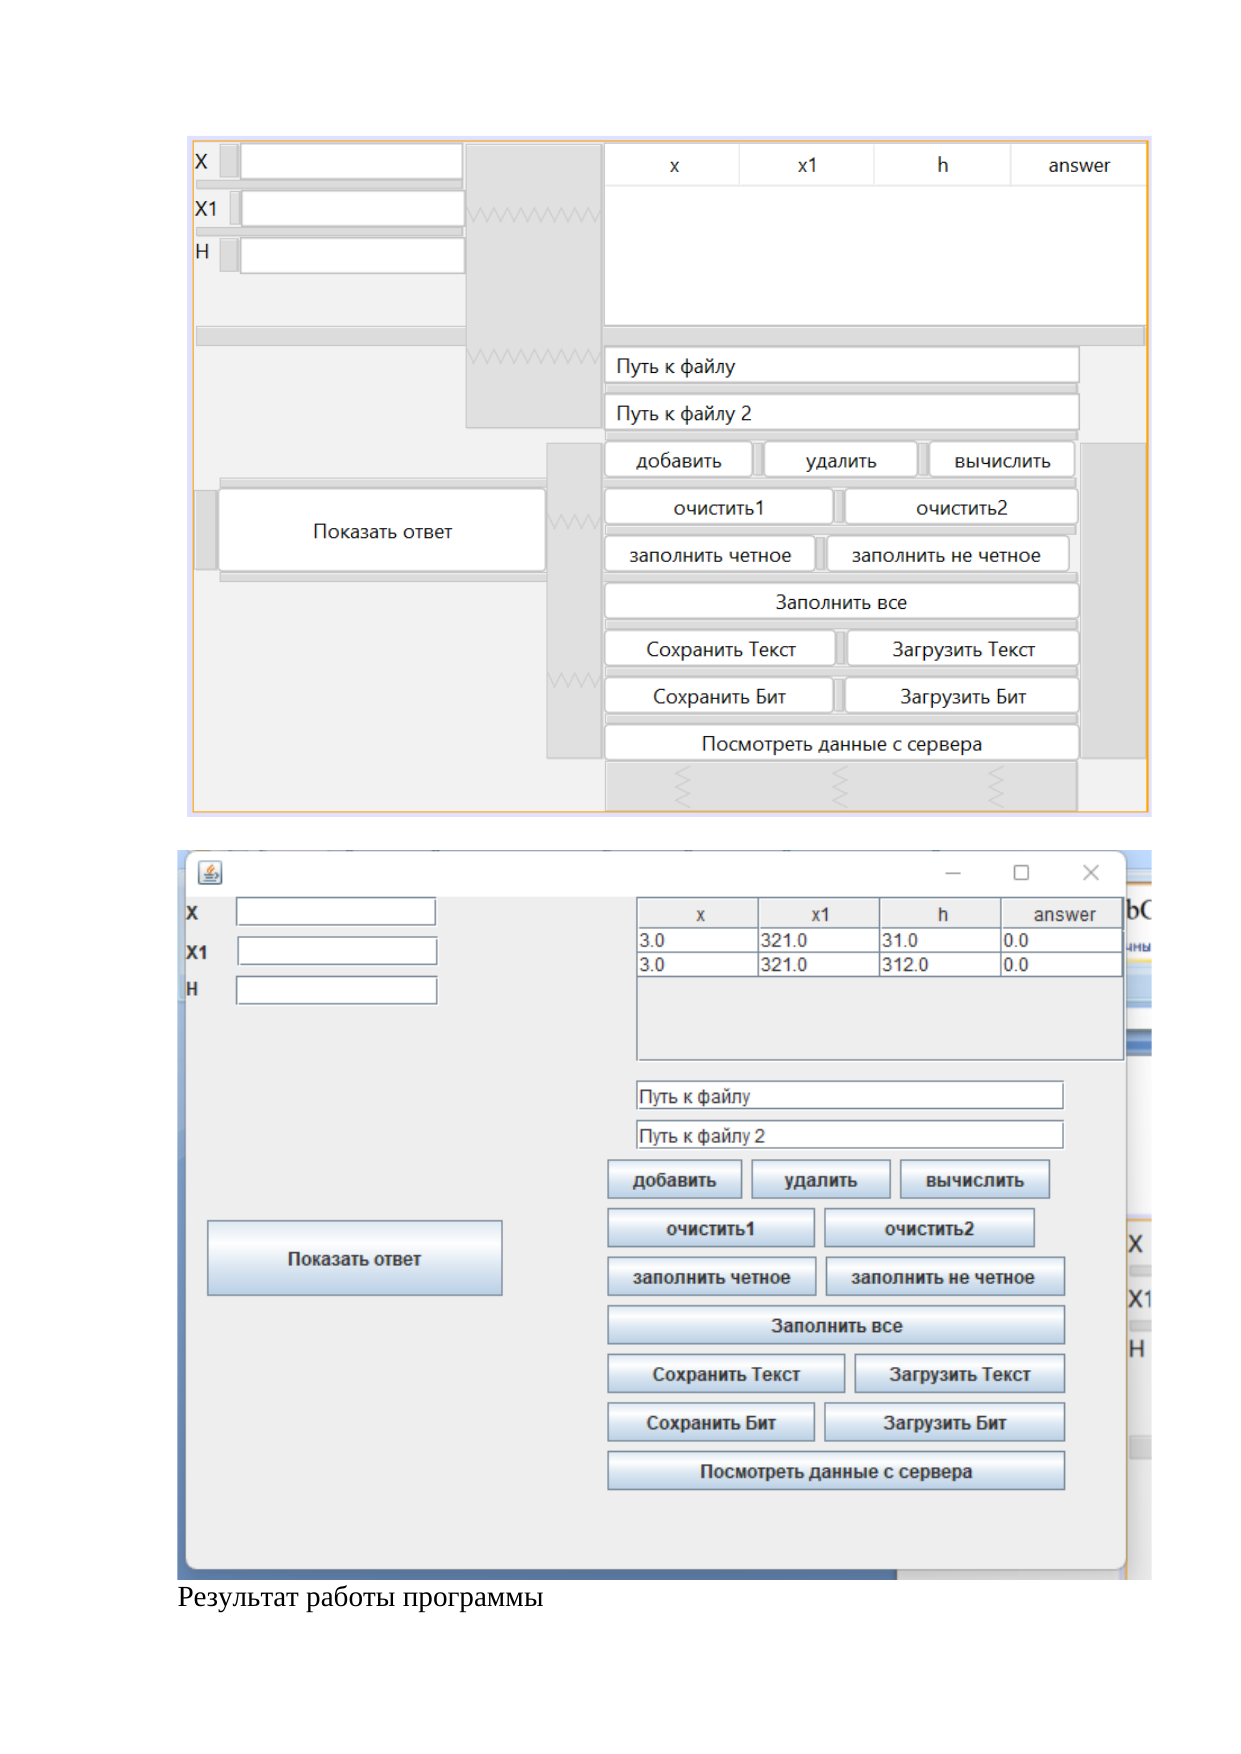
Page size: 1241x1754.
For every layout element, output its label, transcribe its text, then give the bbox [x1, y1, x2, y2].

picture [177, 118, 1152, 817]
text Результат работы программы [177, 1580, 1152, 1613]
picture [177, 850, 1152, 1580]
